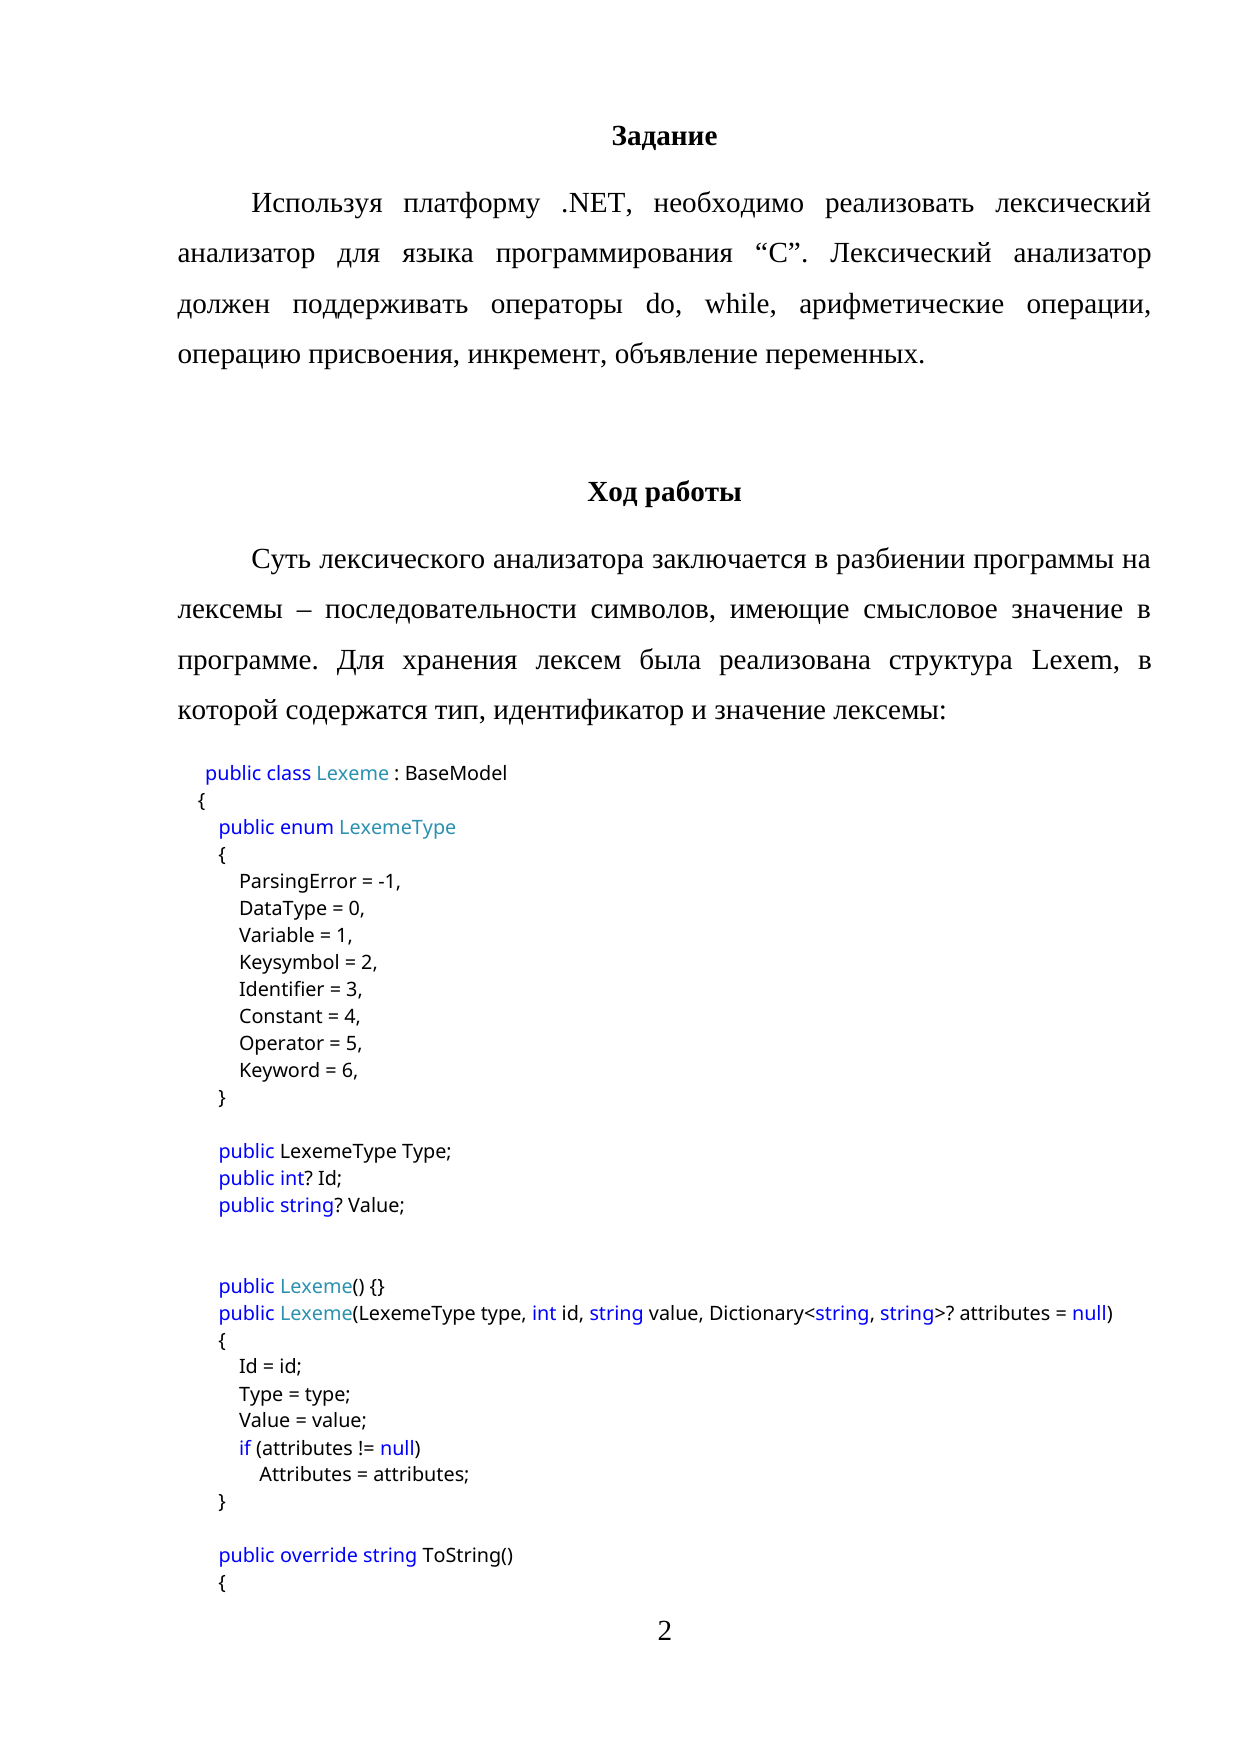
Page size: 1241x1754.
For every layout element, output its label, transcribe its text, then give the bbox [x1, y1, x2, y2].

text public override string ToString() [177, 1542, 1152, 1569]
text Value = value; [177, 1407, 1152, 1434]
text Используя платформу .NET, необходимо реализовать лексический анализатор для языка программирования “C”. Лексический анализатор должен поддерживать операторы do, while, арифметические операции, операцию присвоения, инкремент, объявление переменных. [177, 185, 1152, 370]
text Id = id; [177, 1353, 1152, 1380]
text public LexemeType Type; [177, 1137, 1152, 1164]
text } [177, 1083, 1152, 1110]
text DataType = 0, [177, 894, 1152, 921]
text public class Lexeme : BaseModel [177, 759, 1152, 786]
text Variable = 1, [177, 921, 1152, 948]
text Суть лексического анализатора заключается в разбиении программы на лексемы – последовательности символов, имеющие смысловое значение в программе. Для хранения лексем была реализована структура Lexem, в которой содержатся тип, идентификатор и значение лексемы: [177, 541, 1152, 726]
text { [177, 1326, 1152, 1353]
text ParsingError = -1, [177, 867, 1152, 894]
text Keysymbol = 2, [177, 948, 1152, 975]
text { [177, 786, 1152, 813]
text public int? Id; [177, 1164, 1152, 1191]
text Attributes = attributes; [177, 1461, 1152, 1488]
text { [177, 1569, 1152, 1596]
text Type = type; [177, 1380, 1152, 1407]
text public Lexeme() {} [177, 1272, 1152, 1299]
text Constant = 4, [177, 1002, 1152, 1029]
text public Lexeme(LexemeType type, int id, string value, Dictionary<string, string>? attributes = null) [177, 1299, 1152, 1326]
text Keyword = 6, [177, 1056, 1152, 1083]
text public enum LexemeType [177, 813, 1152, 840]
text } [177, 1488, 1152, 1515]
subtitle Задание [177, 118, 1152, 152]
text Identifier = 3, [177, 975, 1152, 1002]
text { [177, 840, 1152, 867]
text public string? Value; [177, 1191, 1152, 1218]
subtitle Ход работы [177, 474, 1152, 508]
text Operator = 5, [177, 1029, 1152, 1056]
text if (attributes != null) [177, 1434, 1152, 1461]
